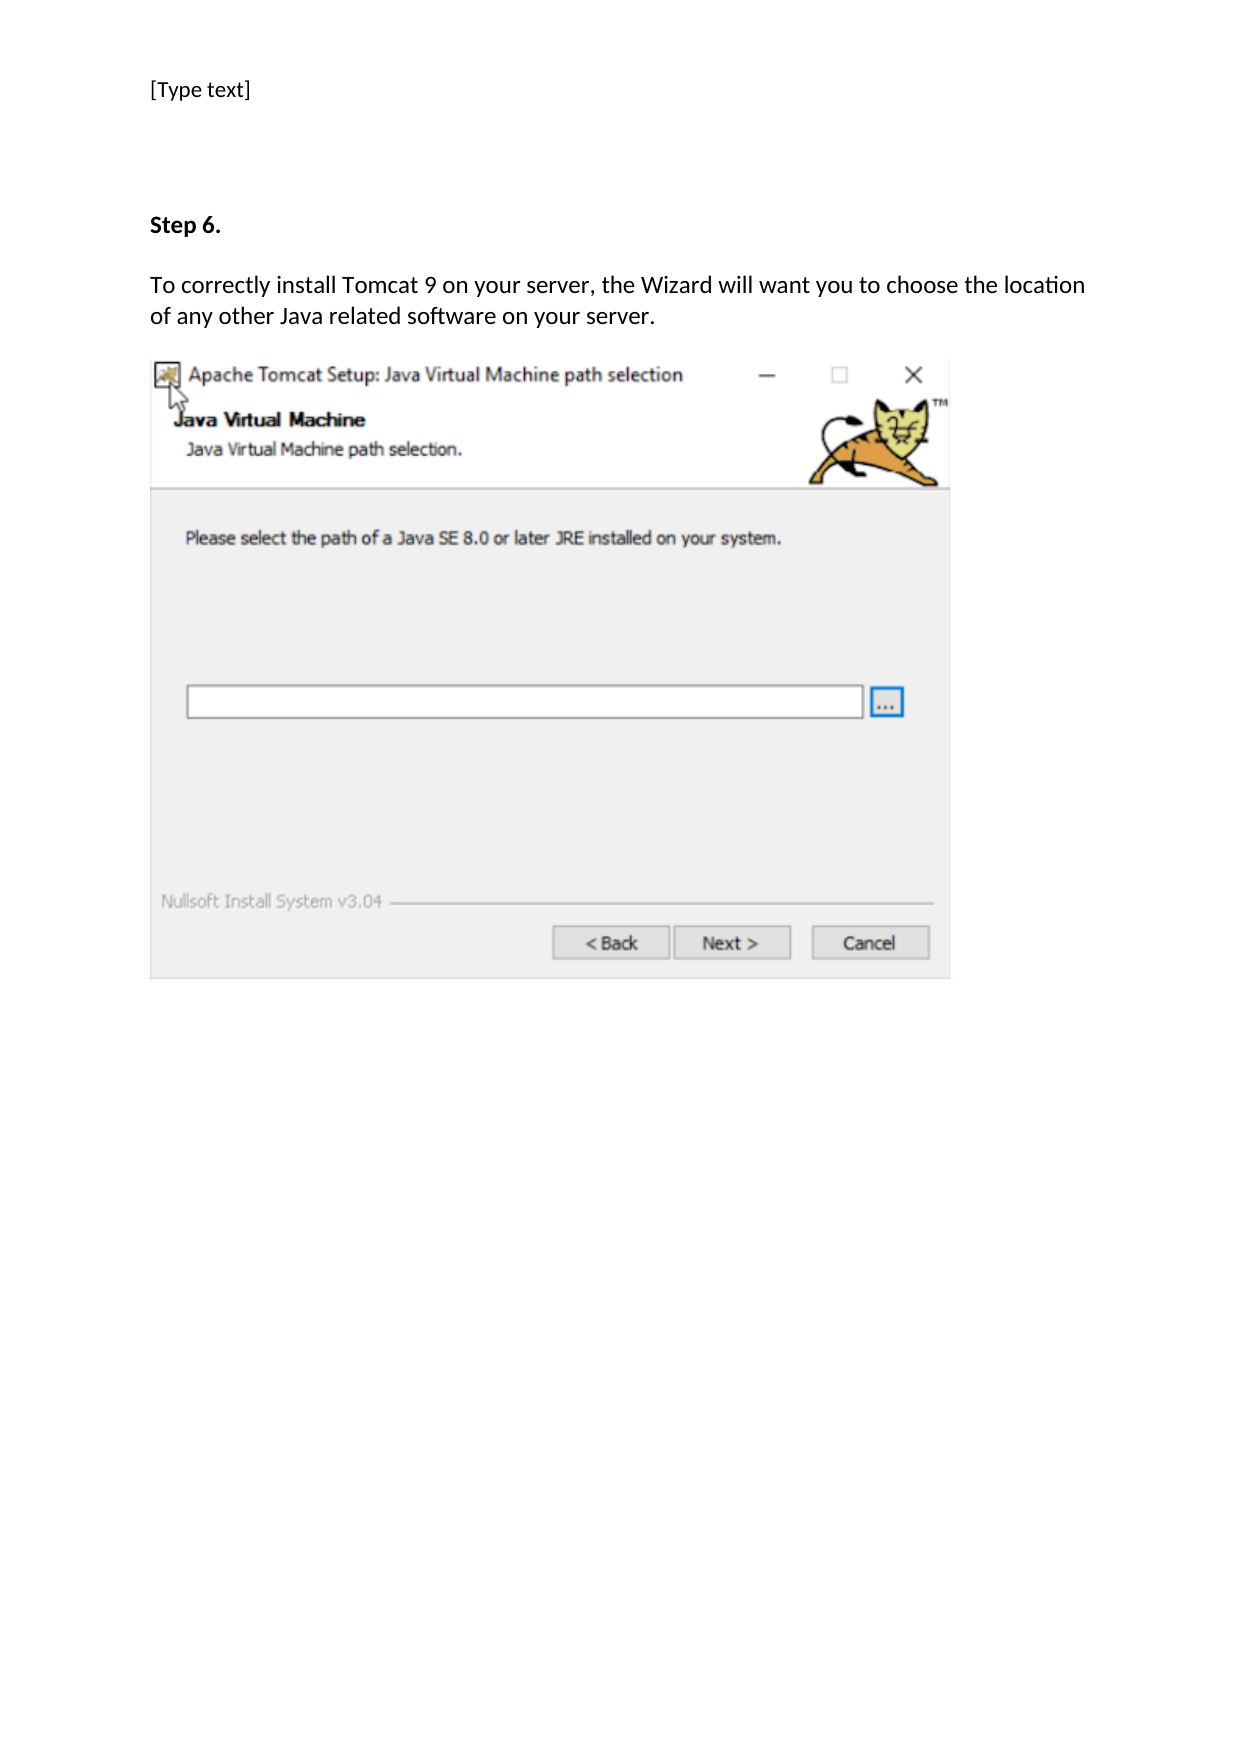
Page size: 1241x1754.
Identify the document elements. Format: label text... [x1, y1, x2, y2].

text To correctly install Tomcat 9 on your server, the Wizard will want you to choose the location of any other Java related software on your server. [150, 269, 1090, 330]
picture [150, 359, 951, 979]
text Step 6. [150, 210, 1090, 240]
